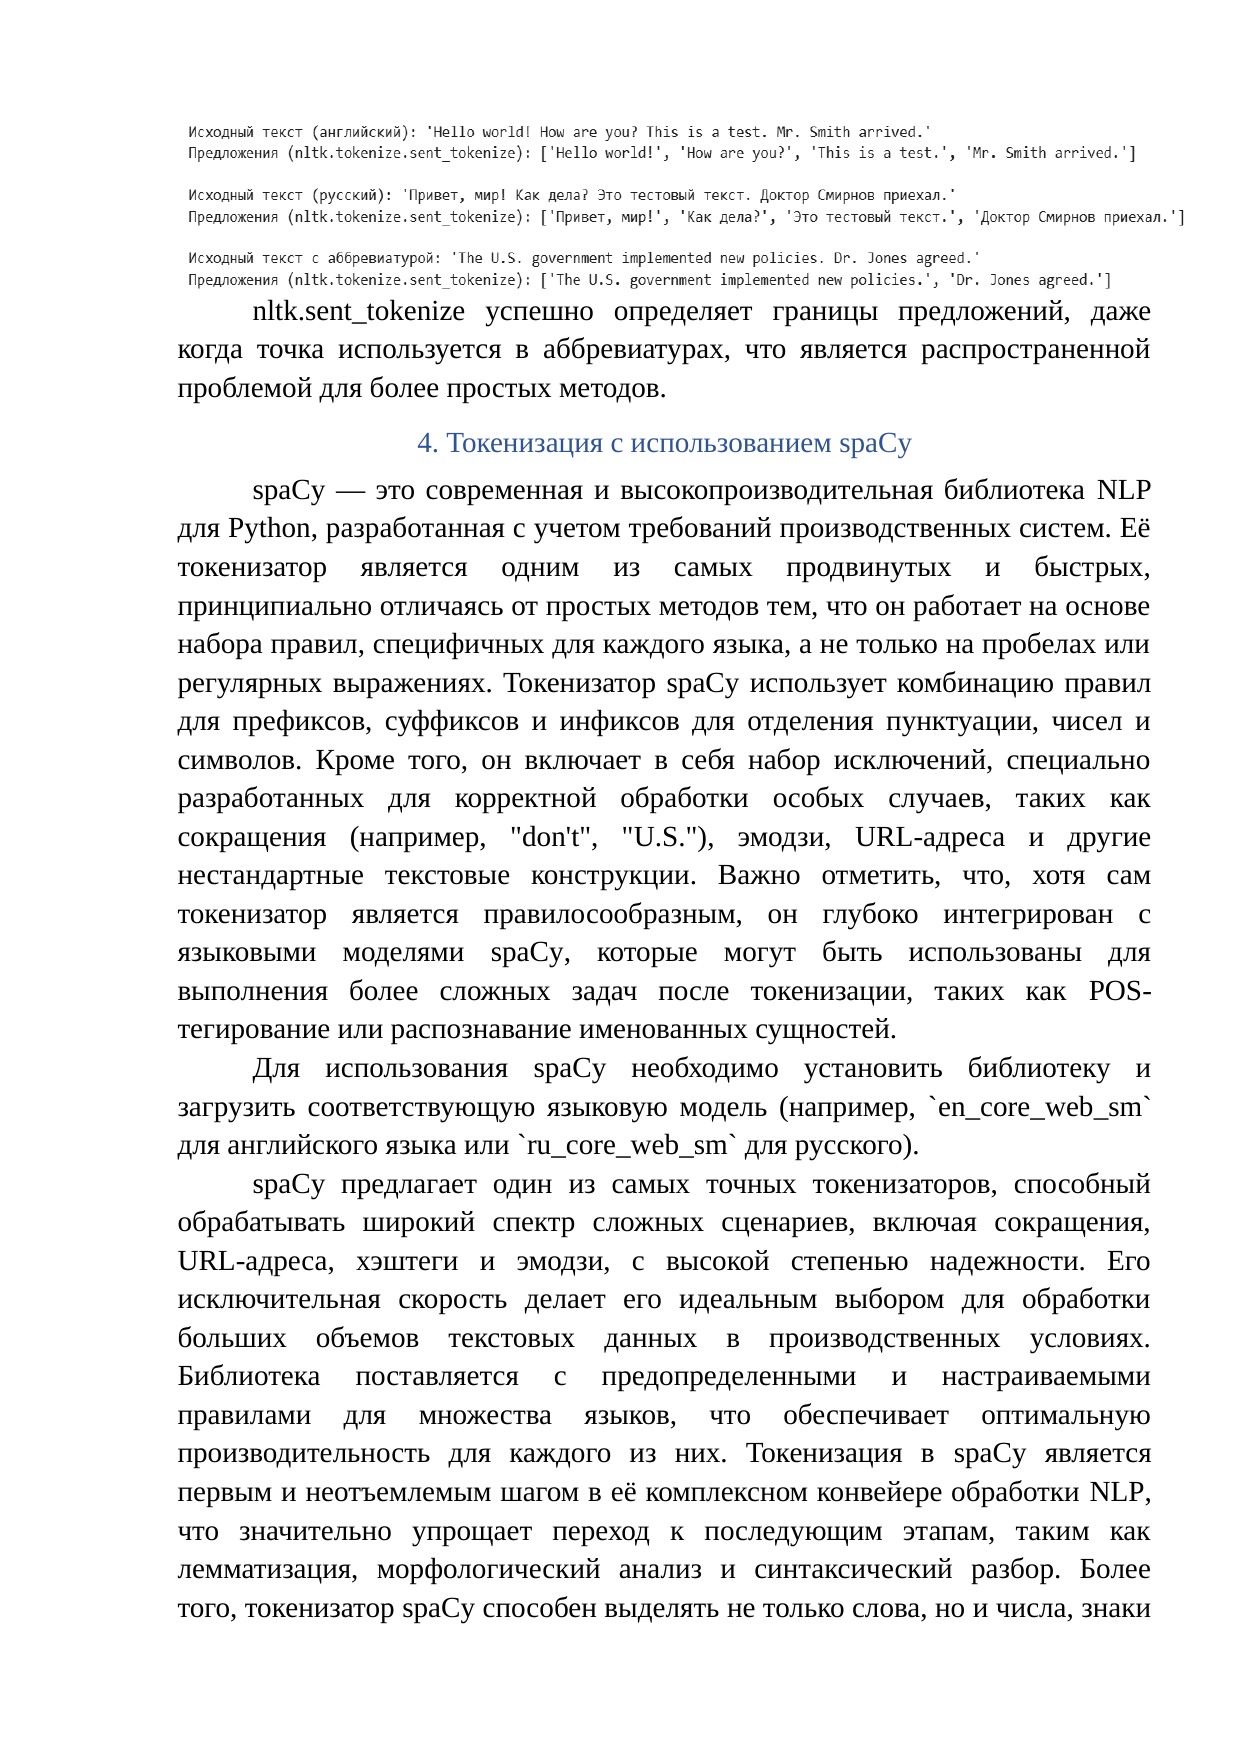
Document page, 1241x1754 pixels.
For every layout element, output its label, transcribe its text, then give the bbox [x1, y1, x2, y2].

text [177, 1166, 1152, 1623]
text Для использования spaCy необходимо установить библиотеку и загрузить соответствующую языковую модель (например, `en_core_web_sm` для английского языка или `ru_core_web_sm` для русского). [177, 1050, 1152, 1161]
text spaCy — это современная и высокопроизводительная библиотека NLP для Python, разработанная с учетом требований производственных систем. Её токенизатор является одним из самых продвинутых и быстрых, принципиально отличаясь от простых методов тем, что он работает на основе набора правил, специфичных для каждого языка, а не только на пробелах или регулярных выражениях. Токенизатор spaCy использует комбинацию правил для префиксов, суффиксов и инфиксов для отделения пунктуации, чисел и символов. Кроме того, он включает в себя набор исключений, специально разработанных для корректной обработки особых случаев, таких как сокращения (например, "don't", "U.S."), эмодзи, URL-адреса и другие нестандартные текстовые конструкции. Важно отметить, что, хотя сам токенизатор является правилосообразным, он глубоко интегрирован с языковыми моделями spaCy, которые могут быть использованы для выполнения более сложных задач после токенизации, таких как POS-тегирование или распознавание именованных сущностей. [177, 472, 1152, 1045]
subtitle 4. Токенизация с использованием spaCy [177, 425, 1152, 459]
text nltk.sent_tokenize успешно определяет границы предложений, даже когда точка используется в аббревиатурах, что является распространенной проблемой для более простых методов. [177, 293, 1152, 403]
picture [177, 118, 1220, 289]
